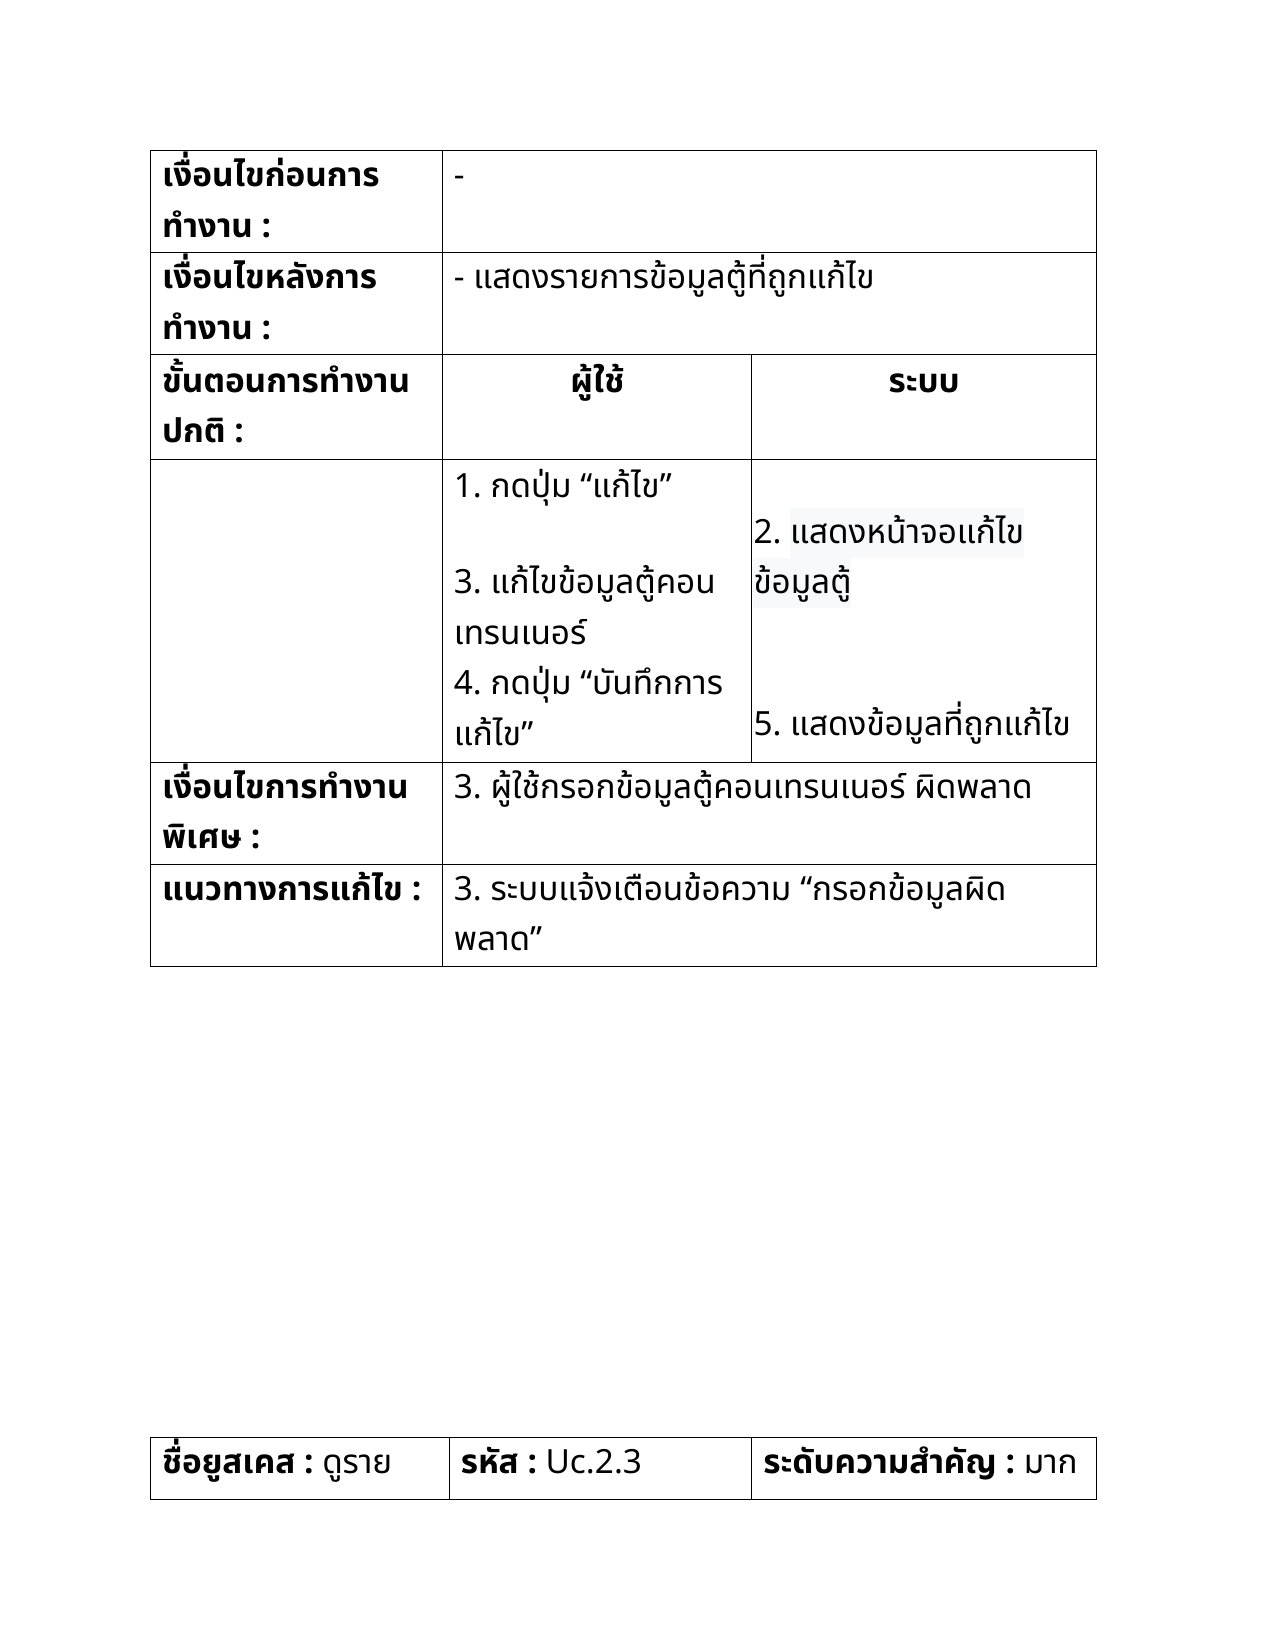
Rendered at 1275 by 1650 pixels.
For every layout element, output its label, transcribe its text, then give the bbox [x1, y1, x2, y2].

table_cell 3. ระบบแจ้งเตือนข้อความ “กรอกข้อมูลผิดพลาด” [443, 865, 1096, 966]
table_cell เงื่อนไขก่อนการทำงาน : [151, 151, 442, 252]
table_cell 3. ผู้ใช้กรอกข้อมูลตู้คอนเทรนเนอร์ ผิดพลาด [443, 763, 1096, 864]
table_cell เงื่อนไขการทํางานพิเศษ : [151, 763, 442, 864]
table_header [752, 1438, 1096, 1499]
table_cell ขั้นตอนการทํางานปกติ : [151, 355, 442, 459]
table_cell แนวทางการแก้ไข : [151, 865, 442, 966]
table_cell - แสดงรายการข้อมูลตู้ที่ถูกแก้ไข [443, 253, 1096, 354]
table_cell - [443, 151, 1096, 252]
table_cell ผู้ใช้ [443, 355, 751, 459]
table_header รหัส : Uc.2.3 [450, 1438, 751, 1499]
table_cell [151, 460, 442, 762]
table_cell ระบบ [752, 355, 1096, 459]
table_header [151, 1438, 449, 1499]
table_cell 1. กดปุ่ม “แก้ไข” 3. แก้ไขข้อมูลตู้คอนเทรนเนอร์ 4. กดปุ่ม “บันทึกการแก้ไข” [443, 460, 751, 762]
table_cell เงื่อนไขหลังการทำงาน : [151, 253, 442, 354]
table_cell 2. แสดงหน้าจอแก้ไขข้อมูลตู้ 5. แสดงข้อมูลที่ถูกแก้ไข [752, 460, 1096, 762]
